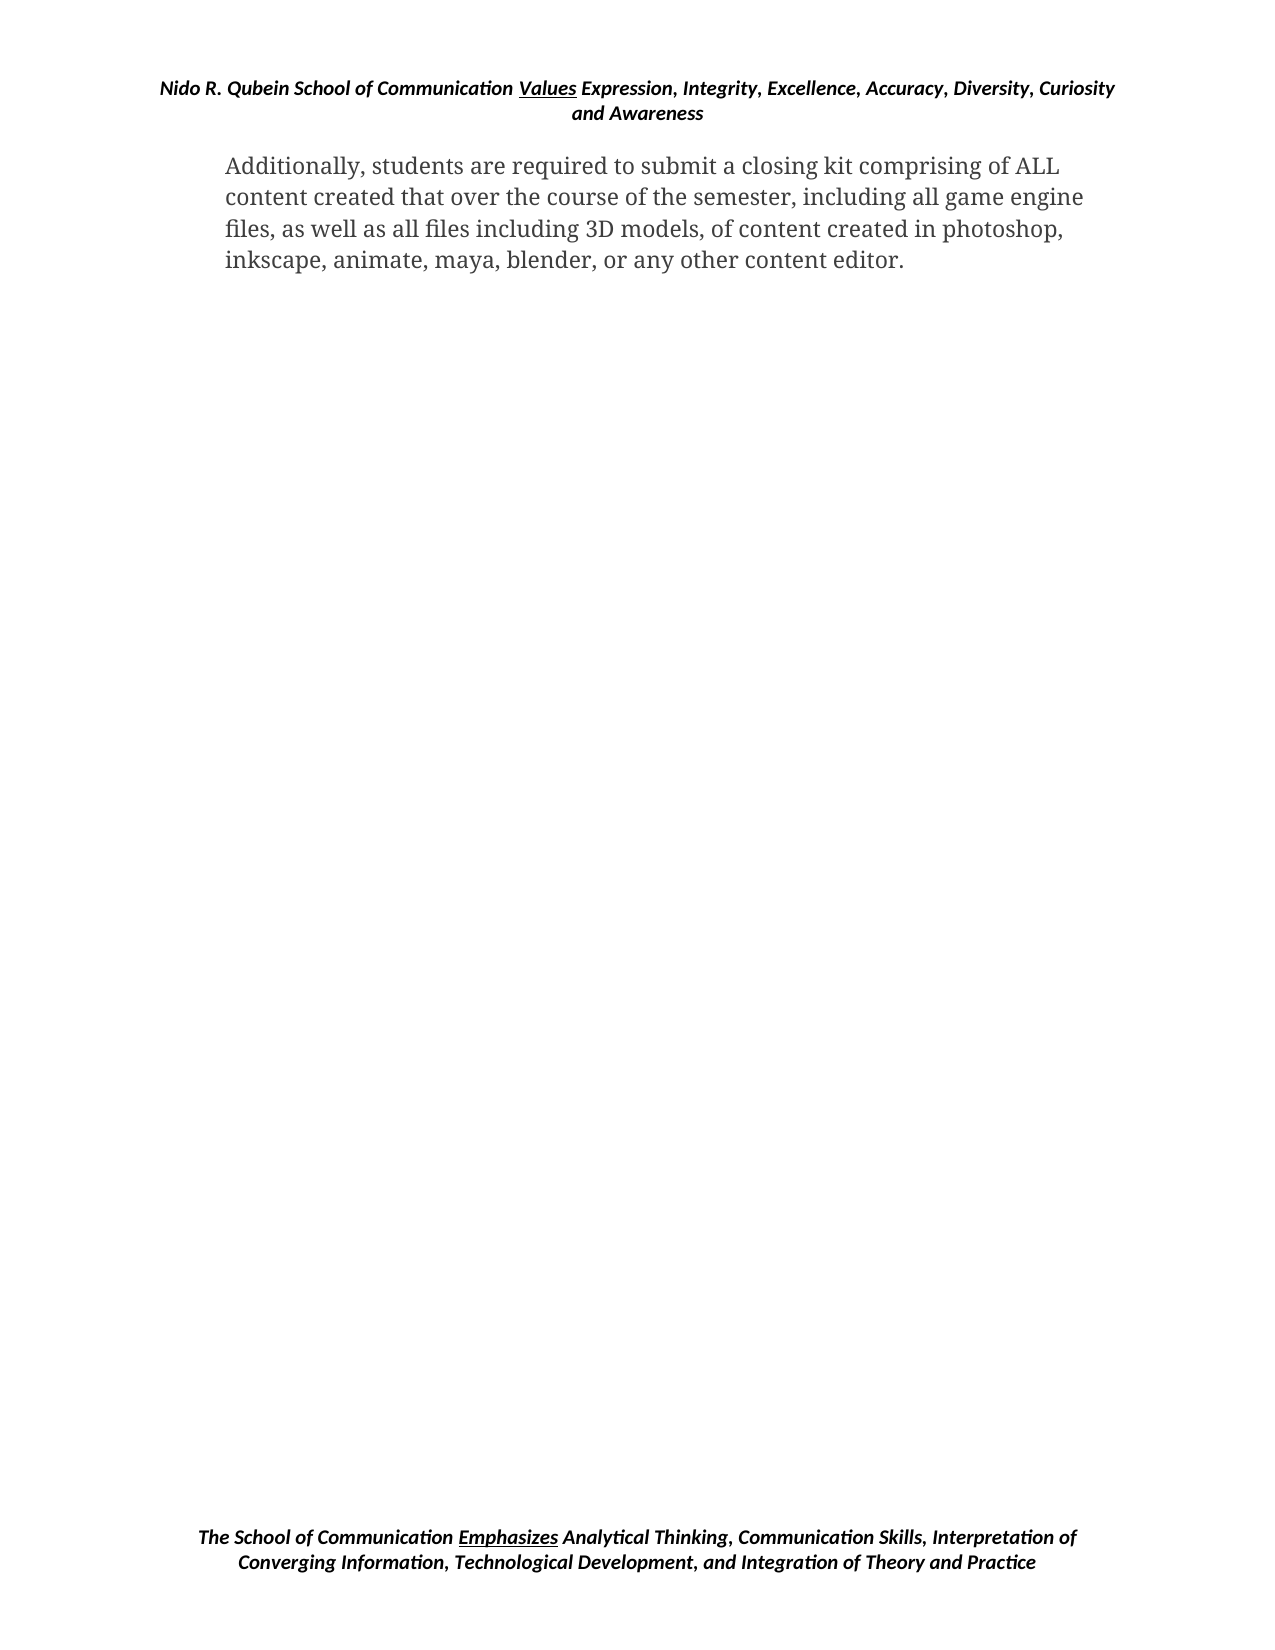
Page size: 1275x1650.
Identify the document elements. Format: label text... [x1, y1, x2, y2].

text Additionally, students are required to submit a closing kit comprising of ALL content created that over the course of the semester, including all game engine files, as well as all files including 3D models, of content created in photoshop, inkscape, animate, maya, blender, or any other content editor. [225, 150, 1125, 275]
